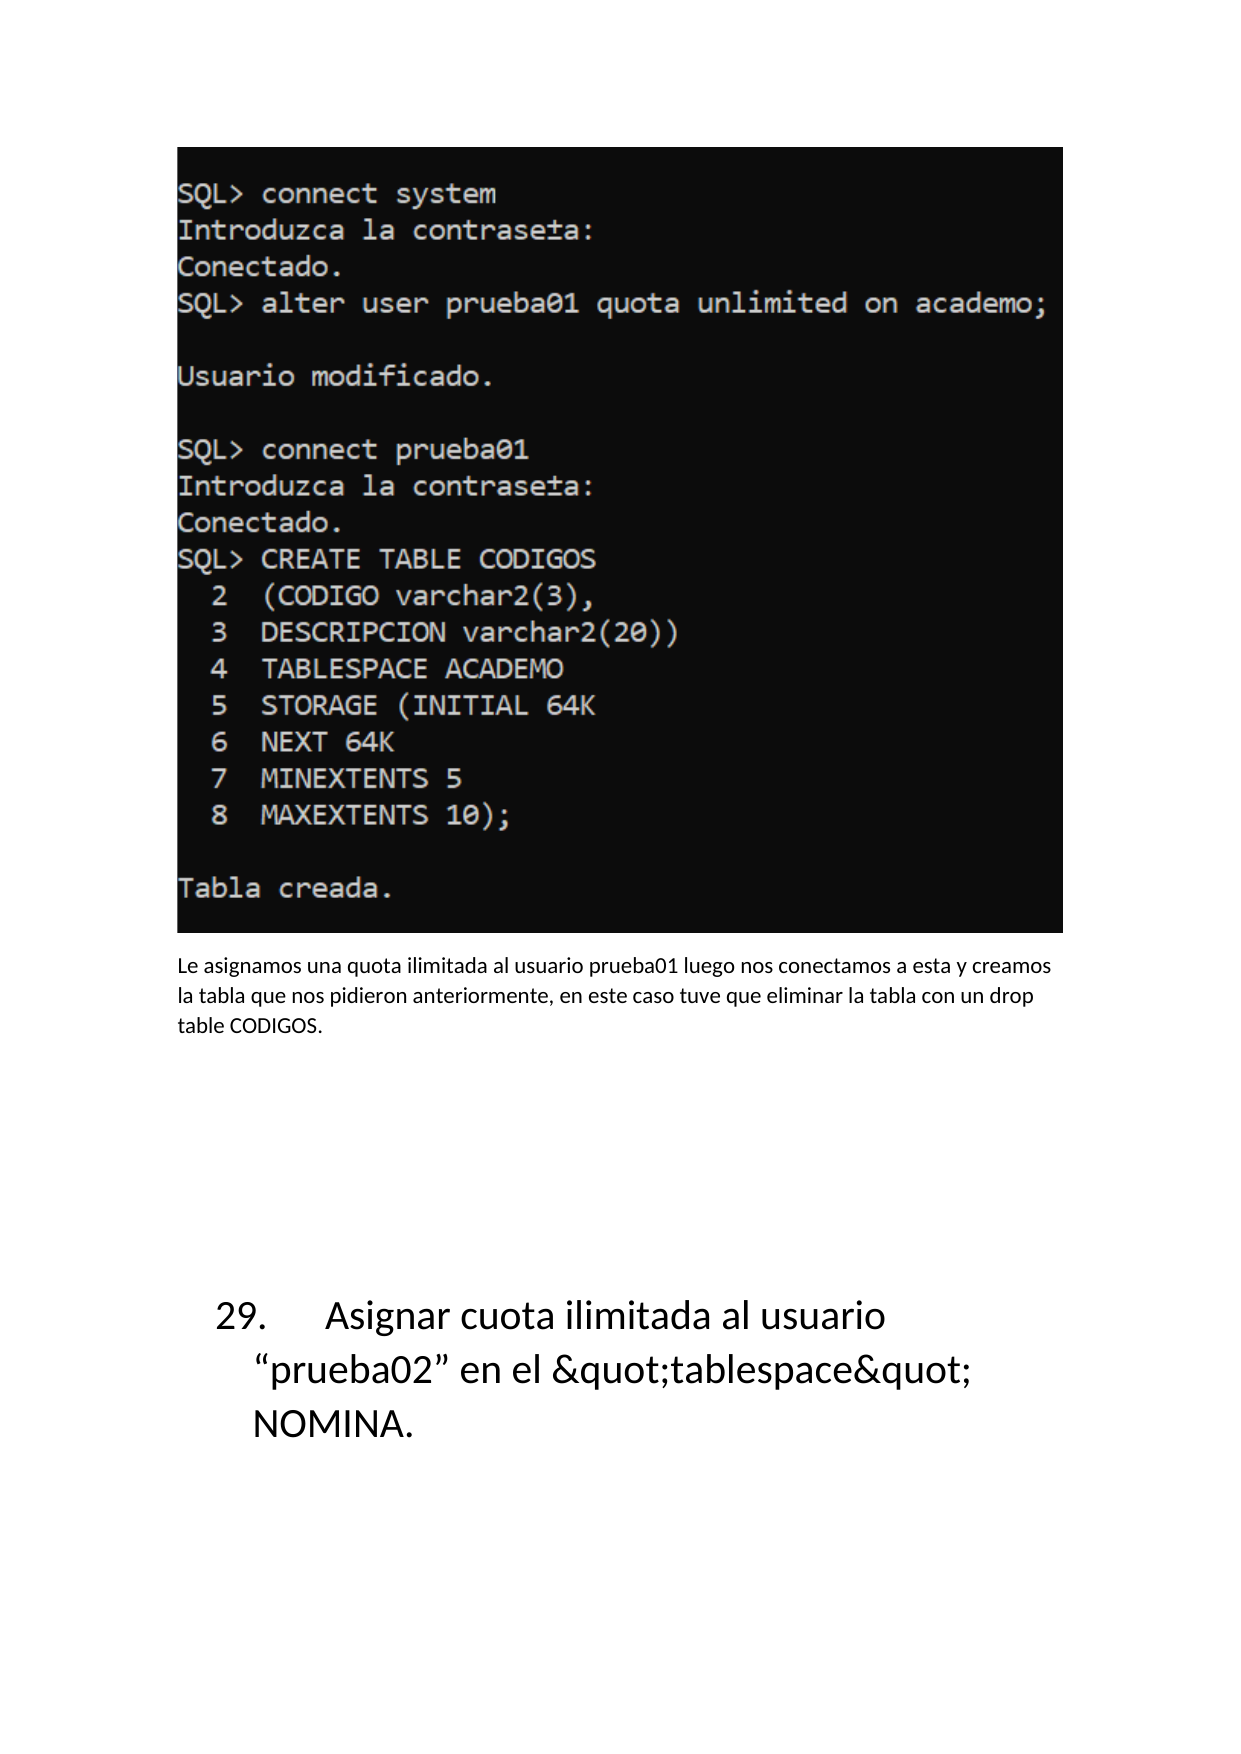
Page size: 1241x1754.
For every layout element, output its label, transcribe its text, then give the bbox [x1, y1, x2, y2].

text Le asignamos una quota ilimitada al usuario prueba01 luego nos conectamos a esta y creamos la tabla que nos pidieron anteriormente, en este caso tuve que eliminar la tabla con un drop table CODIGOS. [177, 951, 1063, 1039]
list Asignar cuota ilimitada al usuario “prueba02” en el &quot;tablespace&quot; NOMINA. [215, 1289, 1063, 1447]
picture [177, 147, 1063, 933]
